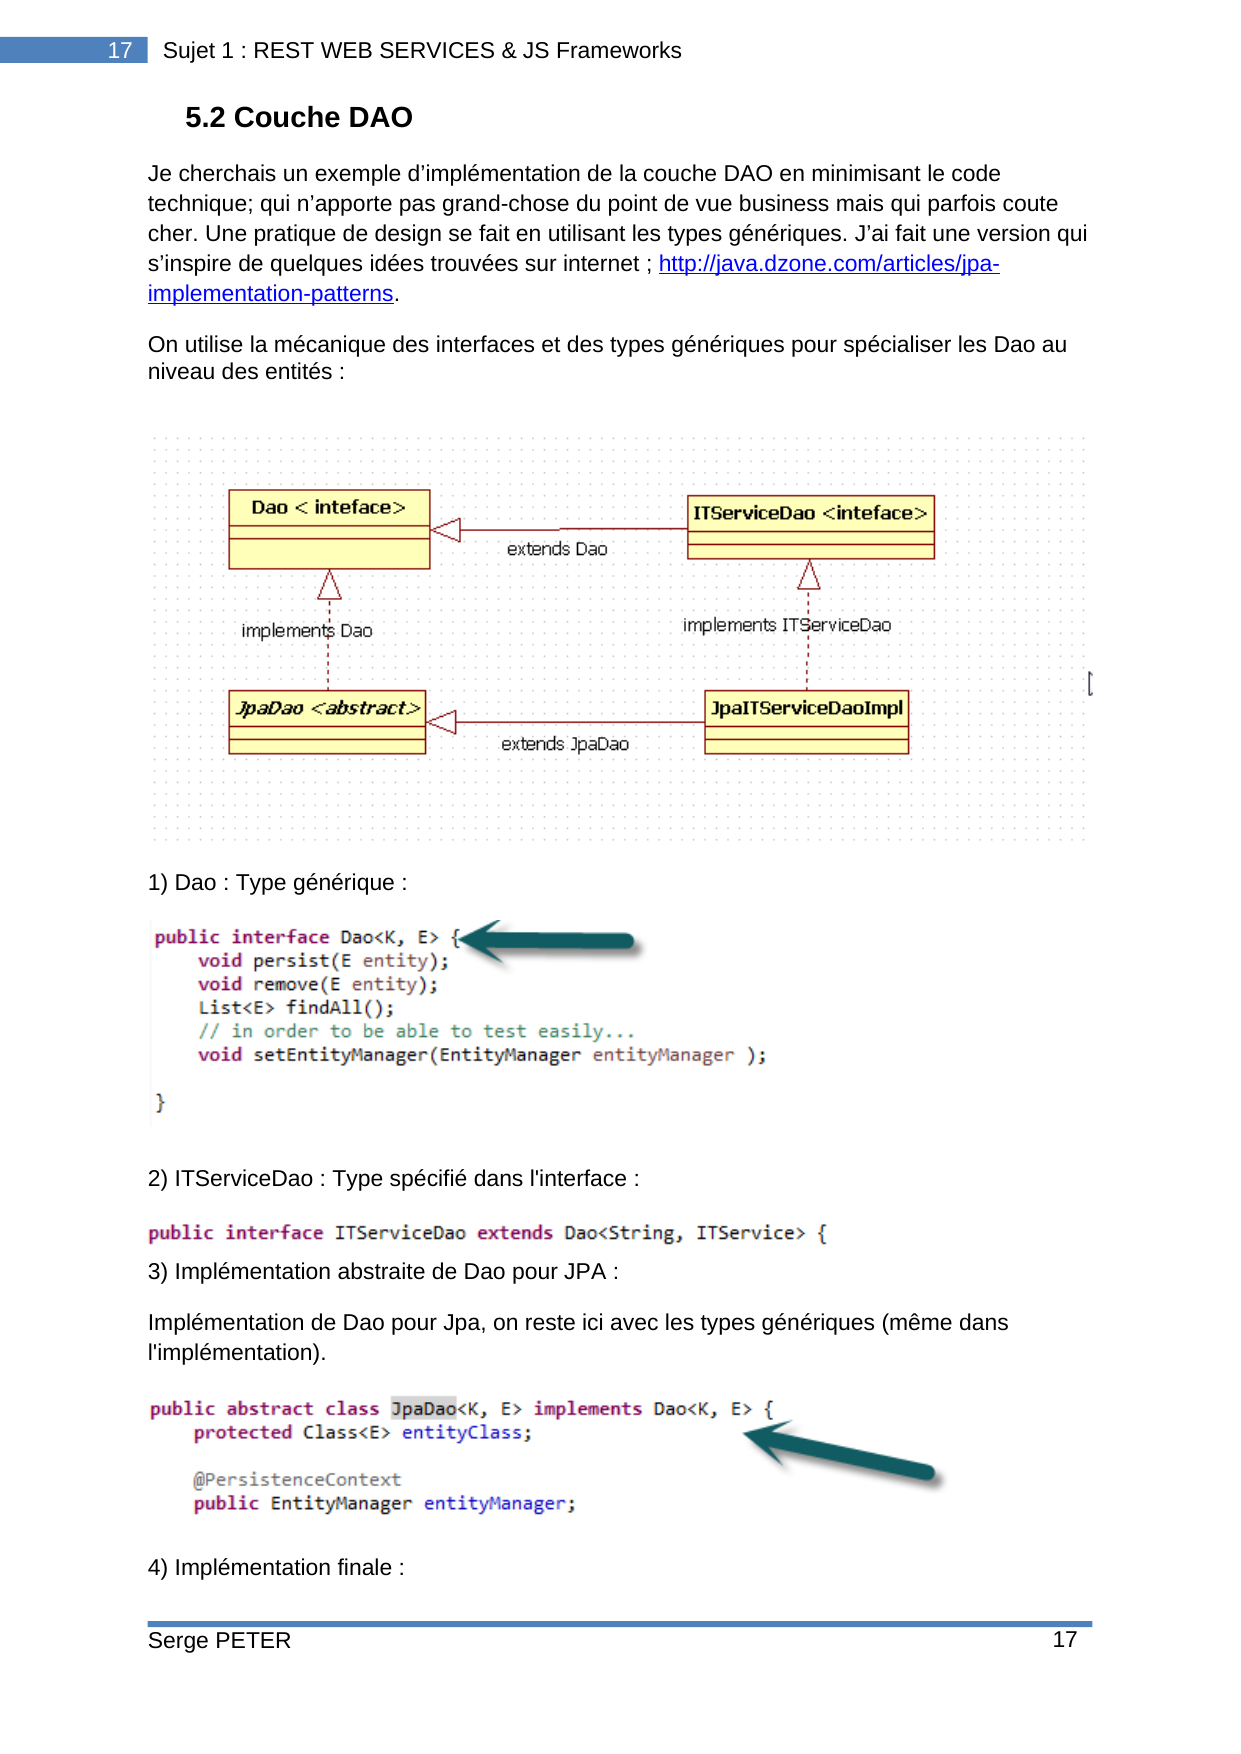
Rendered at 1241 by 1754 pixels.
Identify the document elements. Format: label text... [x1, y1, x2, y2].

text Je cherchais un exemple d’implémentation de la couche DAO en minimisant le code technique; qui n’apporte pas grand-chose du point de vue business mais qui parfois coute cher. Une pratique de design se fait en utilisant les types génériques. J’ai fait une version qui s’inspire de quelques idées trouvées sur internet ; http://java.dzone.com/articles/jpa-implementation-patterns. [148, 159, 1093, 307]
text On utilise la mécanique des interfaces et des types génériques pour spécialiser les Dao au niveau des entités : [148, 331, 1093, 384]
picture [147, 1390, 985, 1516]
picture [147, 920, 790, 1127]
text 1) Dao : Type générique : [148, 869, 1093, 896]
picture [147, 435, 1093, 845]
text Implémentation de Dao pour Jpa, on reste ici avec les types génériques (même dans l'implémentation). [148, 1309, 1093, 1366]
subtitle Couche DAO [185, 100, 1093, 134]
text 4) Implémentation finale : [148, 1554, 1093, 1580]
picture [147, 1216, 864, 1259]
text 3) Implémentation abstraite de Dao pour JPA : [148, 1258, 1093, 1284]
text 2) ITServiceDao : Type spécifié dans l'interface : [148, 1165, 1093, 1191]
